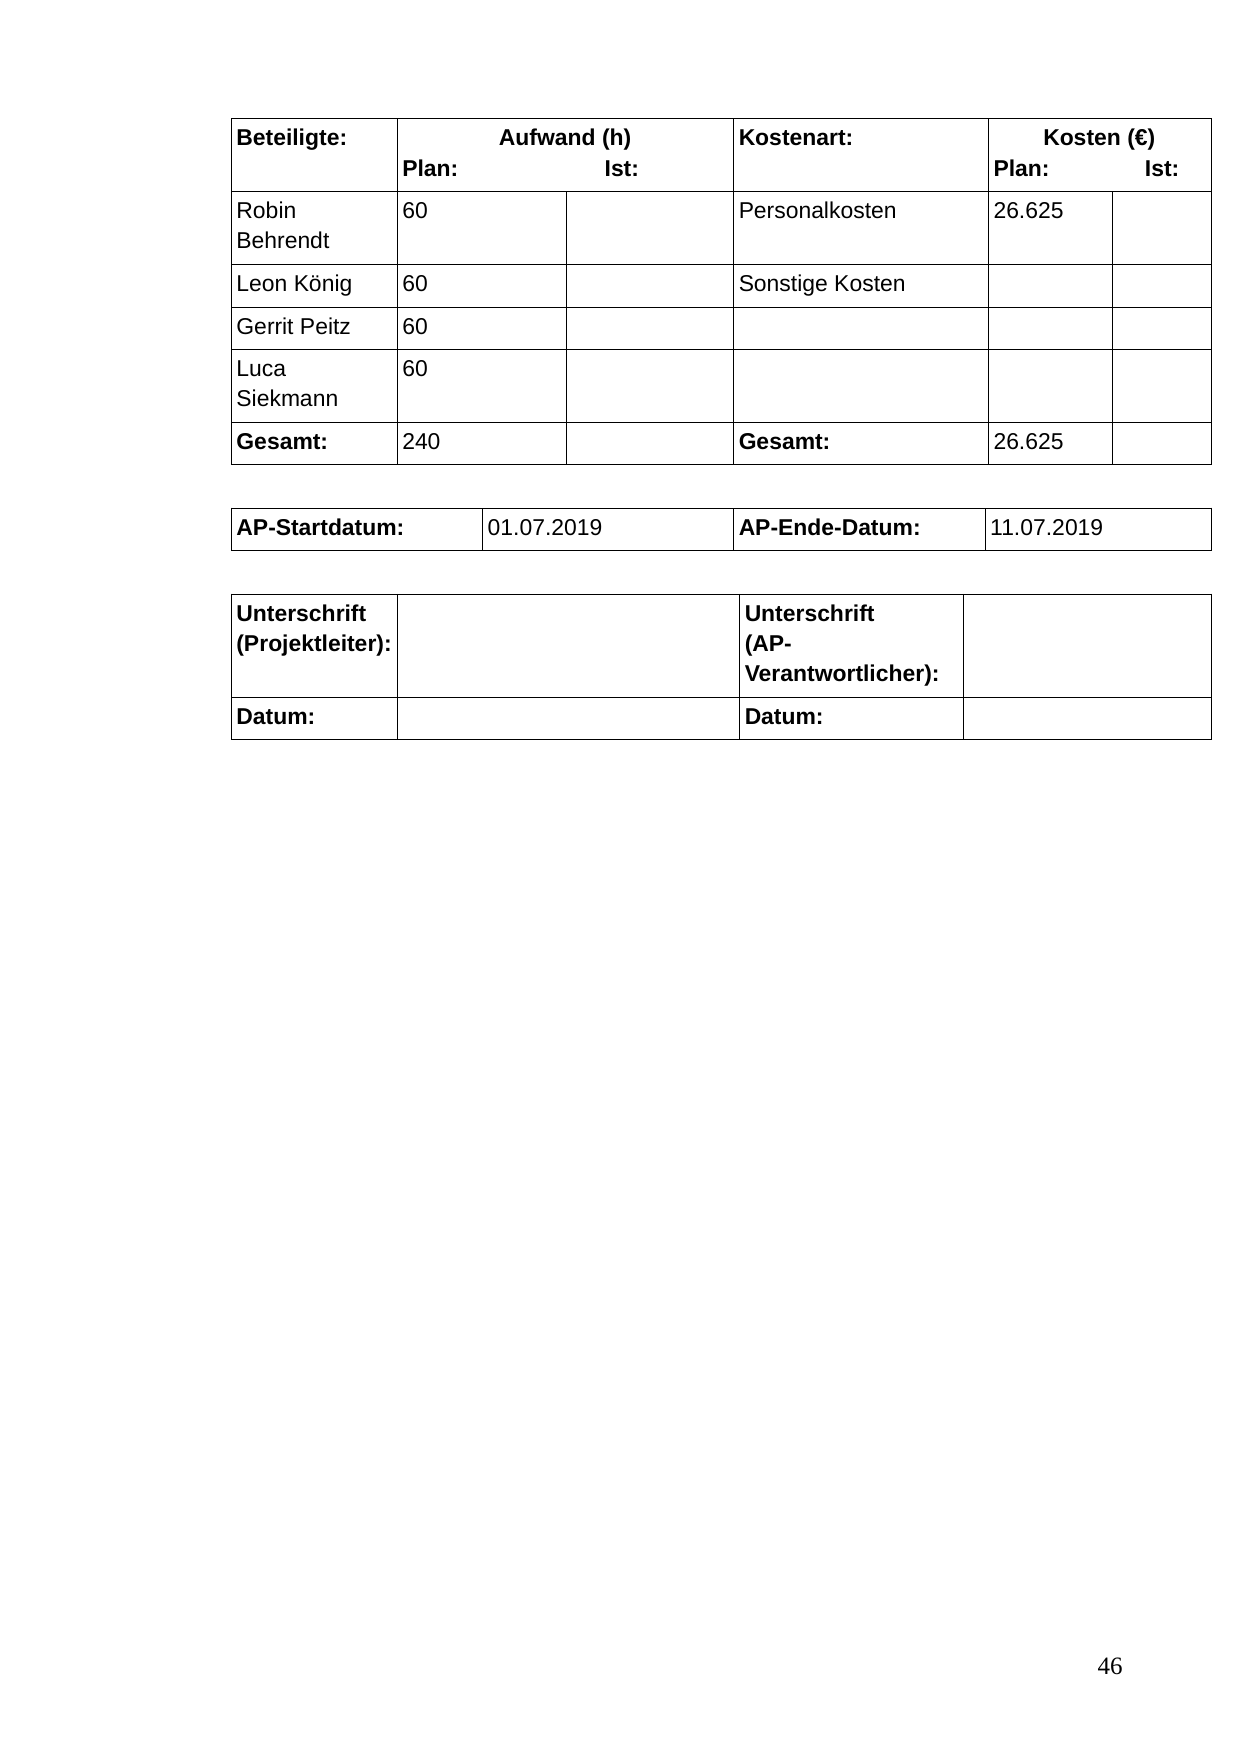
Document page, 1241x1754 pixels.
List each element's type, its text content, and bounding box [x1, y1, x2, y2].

table_header Unterschrift (AP-Verantwortlicher): [740, 595, 963, 696]
table_header [964, 595, 1211, 696]
table_cell 26.625 [989, 423, 1112, 464]
table_header AP-Ende-Datum: [734, 509, 985, 550]
table_cell 60 [398, 308, 566, 349]
table_cell Personalkosten [734, 192, 988, 264]
table_cell Gesamt: [734, 423, 988, 464]
table_cell Datum: [740, 698, 963, 739]
table_cell [398, 698, 739, 739]
table_cell [567, 423, 733, 464]
table_cell [1113, 265, 1211, 306]
table_header 11.07.2019 [986, 509, 1211, 550]
table_cell [1113, 423, 1211, 464]
table_cell Robin Behrendt [232, 192, 397, 264]
table_cell 240 [398, 423, 566, 464]
table_header Unterschrift (Projektleiter): [232, 595, 397, 696]
table_cell [989, 308, 1112, 349]
table_cell [567, 265, 733, 306]
table_cell Luca Siekmann [232, 350, 397, 422]
table_cell Leon König [232, 265, 397, 306]
table_cell [989, 265, 1112, 306]
table_header [398, 595, 739, 696]
table_cell [964, 698, 1211, 739]
table_cell Gerrit Peitz [232, 308, 397, 349]
table_cell [567, 192, 733, 264]
table_cell 60 [398, 192, 566, 264]
table_header AP-Startdatum: [232, 509, 482, 550]
table_header Kosten (€) Plan: Ist: [989, 119, 1211, 191]
table_cell [567, 350, 733, 422]
table_cell [734, 350, 988, 422]
table_header Beteiligte: [232, 119, 397, 191]
table_cell [989, 350, 1112, 422]
table_header 01.07.2019 [483, 509, 733, 550]
table_cell 60 [398, 265, 566, 306]
table_cell 26.625 [989, 192, 1112, 264]
table_cell [1113, 192, 1211, 264]
table_header Kostenart: [734, 119, 988, 191]
table_cell Sonstige Kosten [734, 265, 988, 306]
table_cell [1113, 308, 1211, 349]
table_cell Gesamt: [232, 423, 397, 464]
table_cell [1113, 350, 1211, 422]
table_header Aufwand (h) Plan: Ist: [398, 119, 733, 191]
table_cell [734, 308, 988, 349]
table_cell 60 [398, 350, 566, 422]
table_cell Datum: [232, 698, 397, 739]
table_cell [567, 308, 733, 349]
